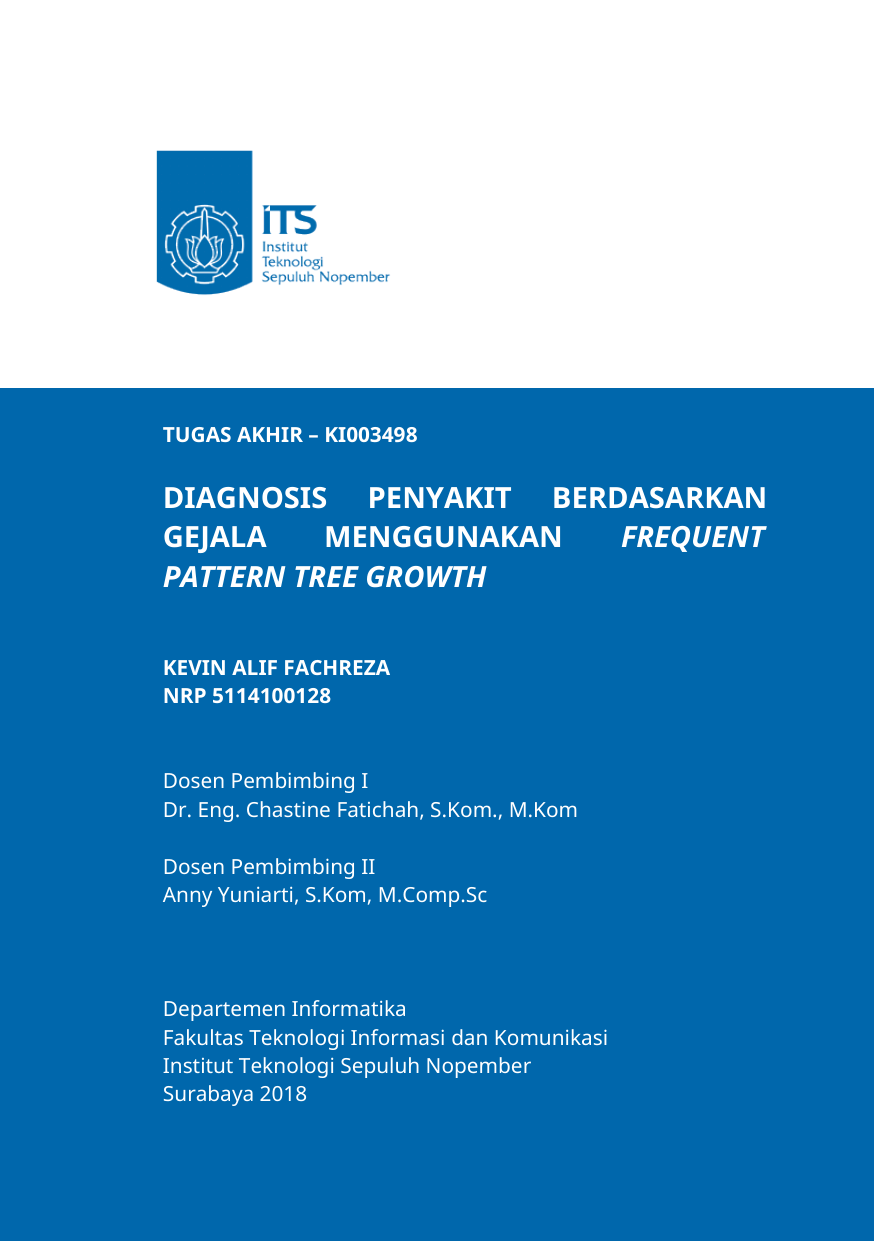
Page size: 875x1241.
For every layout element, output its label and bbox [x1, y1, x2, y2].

picture [147, 147, 412, 298]
